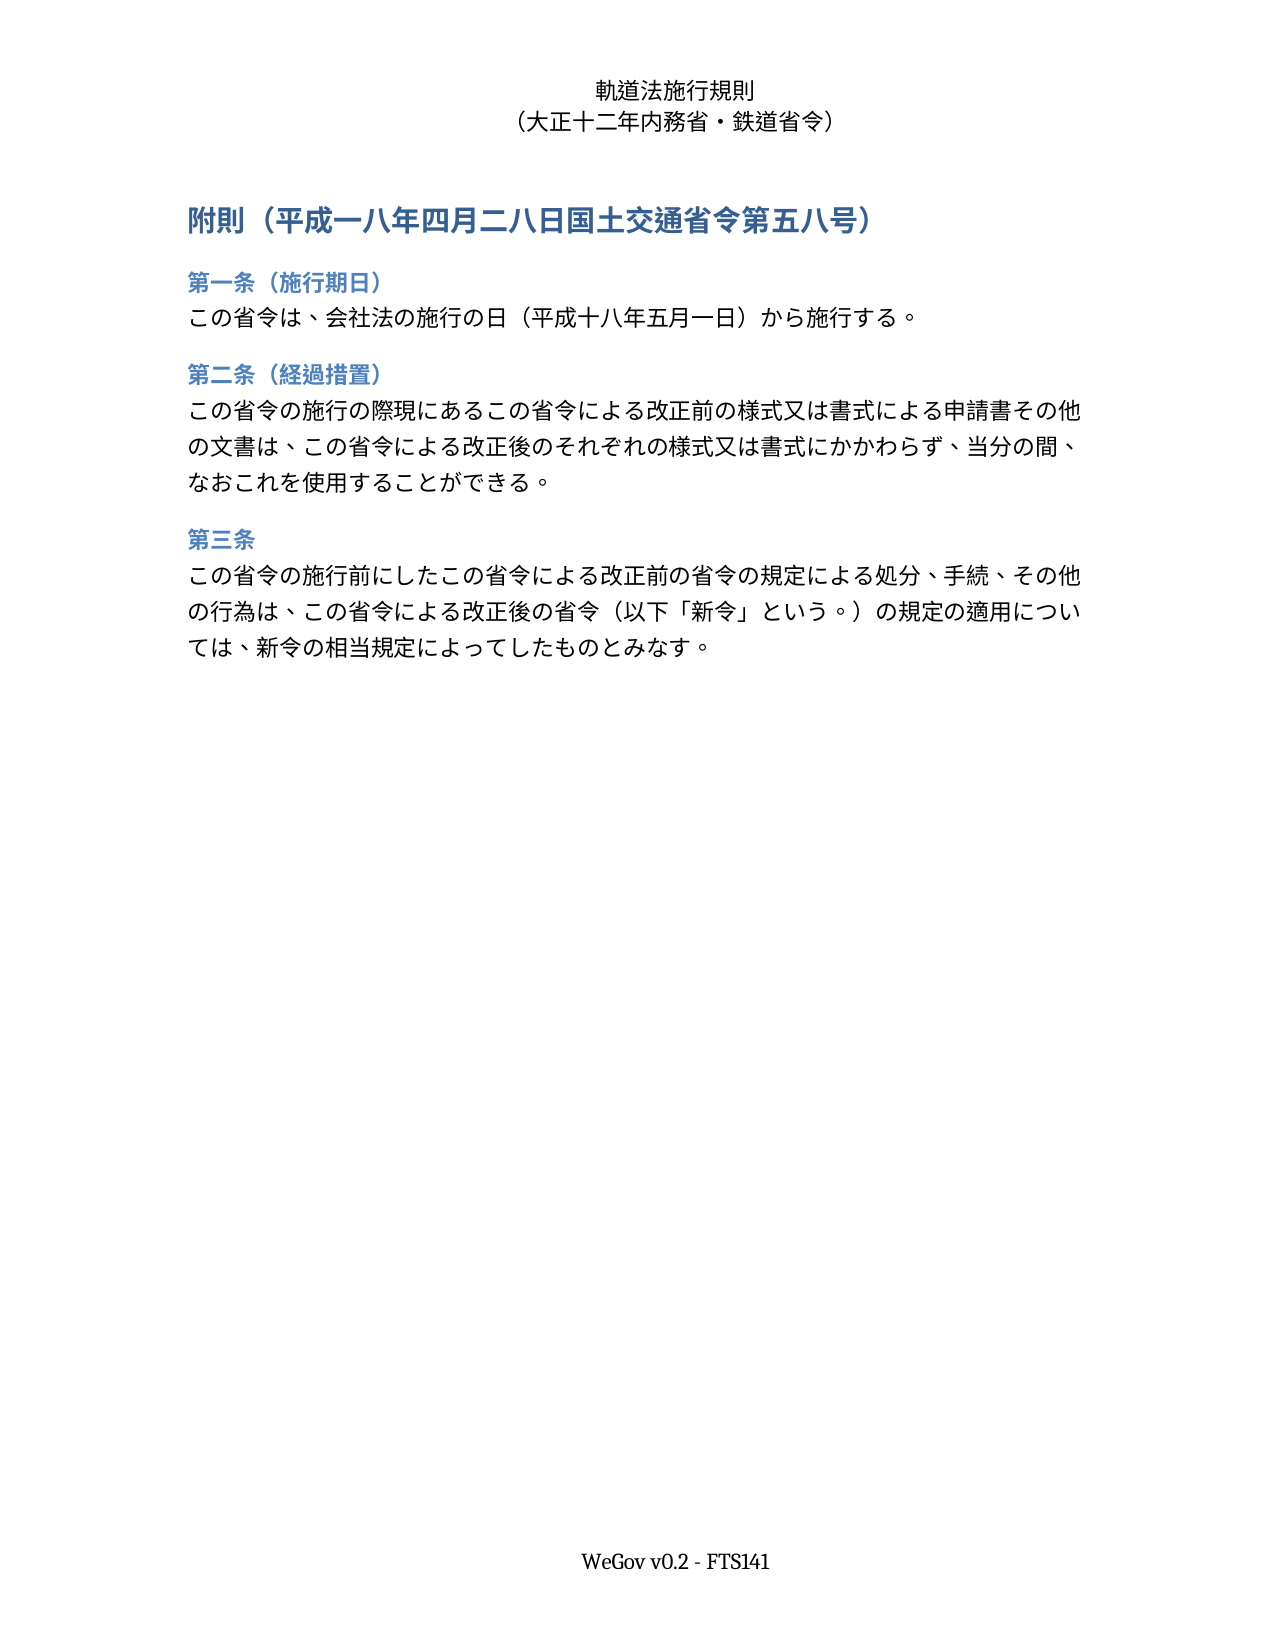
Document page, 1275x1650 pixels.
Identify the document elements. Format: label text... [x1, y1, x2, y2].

text この省令は、会社法の施行の日（平成十八年五月一日）から施行する。 [187, 302, 1087, 334]
subtitle 第二条（経過措置） [187, 359, 1087, 390]
subtitle 附則（平成一八年四月二八日国土交通省令第五八号） [187, 200, 1087, 240]
subtitle 第三条 [187, 524, 1087, 555]
text この省令の施行前にしたこの省令による改正前の省令の規定による処分、手続、その他の行為は、この省令による改正後の省令（以下「新令」という。）の規定の適用については、新令の相当規定によってしたものとみなす。 [187, 560, 1087, 663]
subtitle 第一条（施行期日） [187, 266, 1087, 298]
text この省令の施行の際現にあるこの省令による改正前の様式又は書式による申請書その他の文書は、この省令による改正後のそれぞれの様式又は書式にかかわらず、当分の間、なおこれを使用することができる。 [187, 395, 1087, 498]
